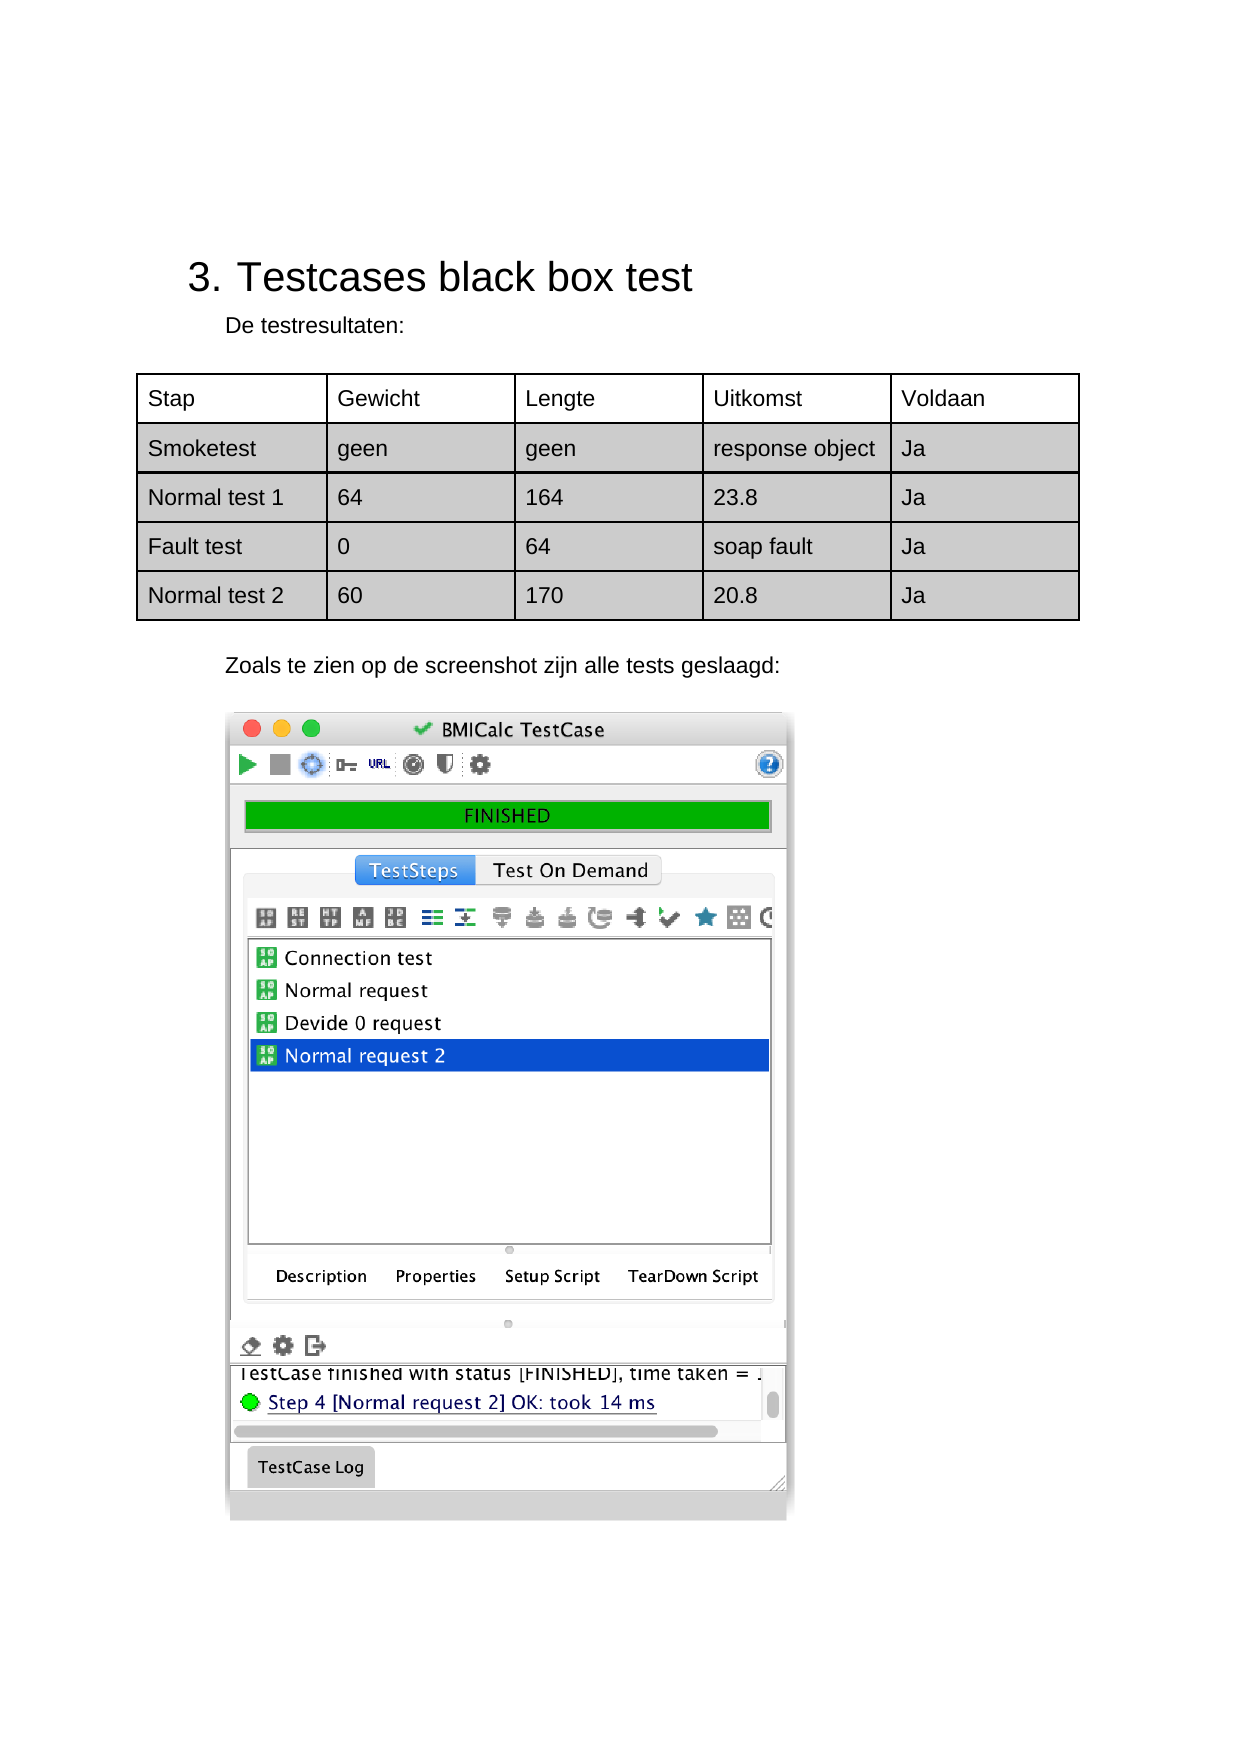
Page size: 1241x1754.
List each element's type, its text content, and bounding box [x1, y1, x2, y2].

table_cell 23.8 [704, 474, 890, 521]
table_cell geen [516, 424, 702, 471]
table_cell Ja [892, 474, 1078, 521]
subtitle Testcases black box test [187, 252, 1090, 300]
table_cell 64 [328, 474, 514, 521]
table_cell 164 [516, 474, 702, 521]
table_cell Ja [892, 523, 1078, 570]
table_cell Ja [892, 572, 1078, 619]
table_cell 0 [328, 523, 514, 570]
table_header Voldaan [892, 375, 1078, 422]
table_header Stap [138, 375, 326, 422]
table_cell 64 [516, 523, 702, 570]
table_cell soap fault [704, 523, 890, 570]
table_cell 60 [328, 572, 514, 619]
table_cell Smoketest [138, 424, 326, 471]
table_cell Ja [892, 424, 1078, 471]
table_cell Normal test 2 [138, 572, 326, 619]
table_header Gewicht [328, 375, 514, 422]
table_header Lengte [516, 375, 702, 422]
table_cell Normal test 1 [138, 474, 326, 521]
picture [225, 712, 795, 1523]
table_cell geen [328, 424, 514, 471]
table_cell Fault test [138, 523, 326, 570]
table_cell 20.8 [704, 572, 890, 619]
text Zoals te zien op de screenshot zijn alle tests geslaagd: [225, 652, 1090, 678]
table_cell response object [704, 424, 890, 471]
table_header Uitkomst [704, 375, 890, 422]
table_cell 170 [516, 572, 702, 619]
text De testresultaten: [150, 312, 1090, 339]
